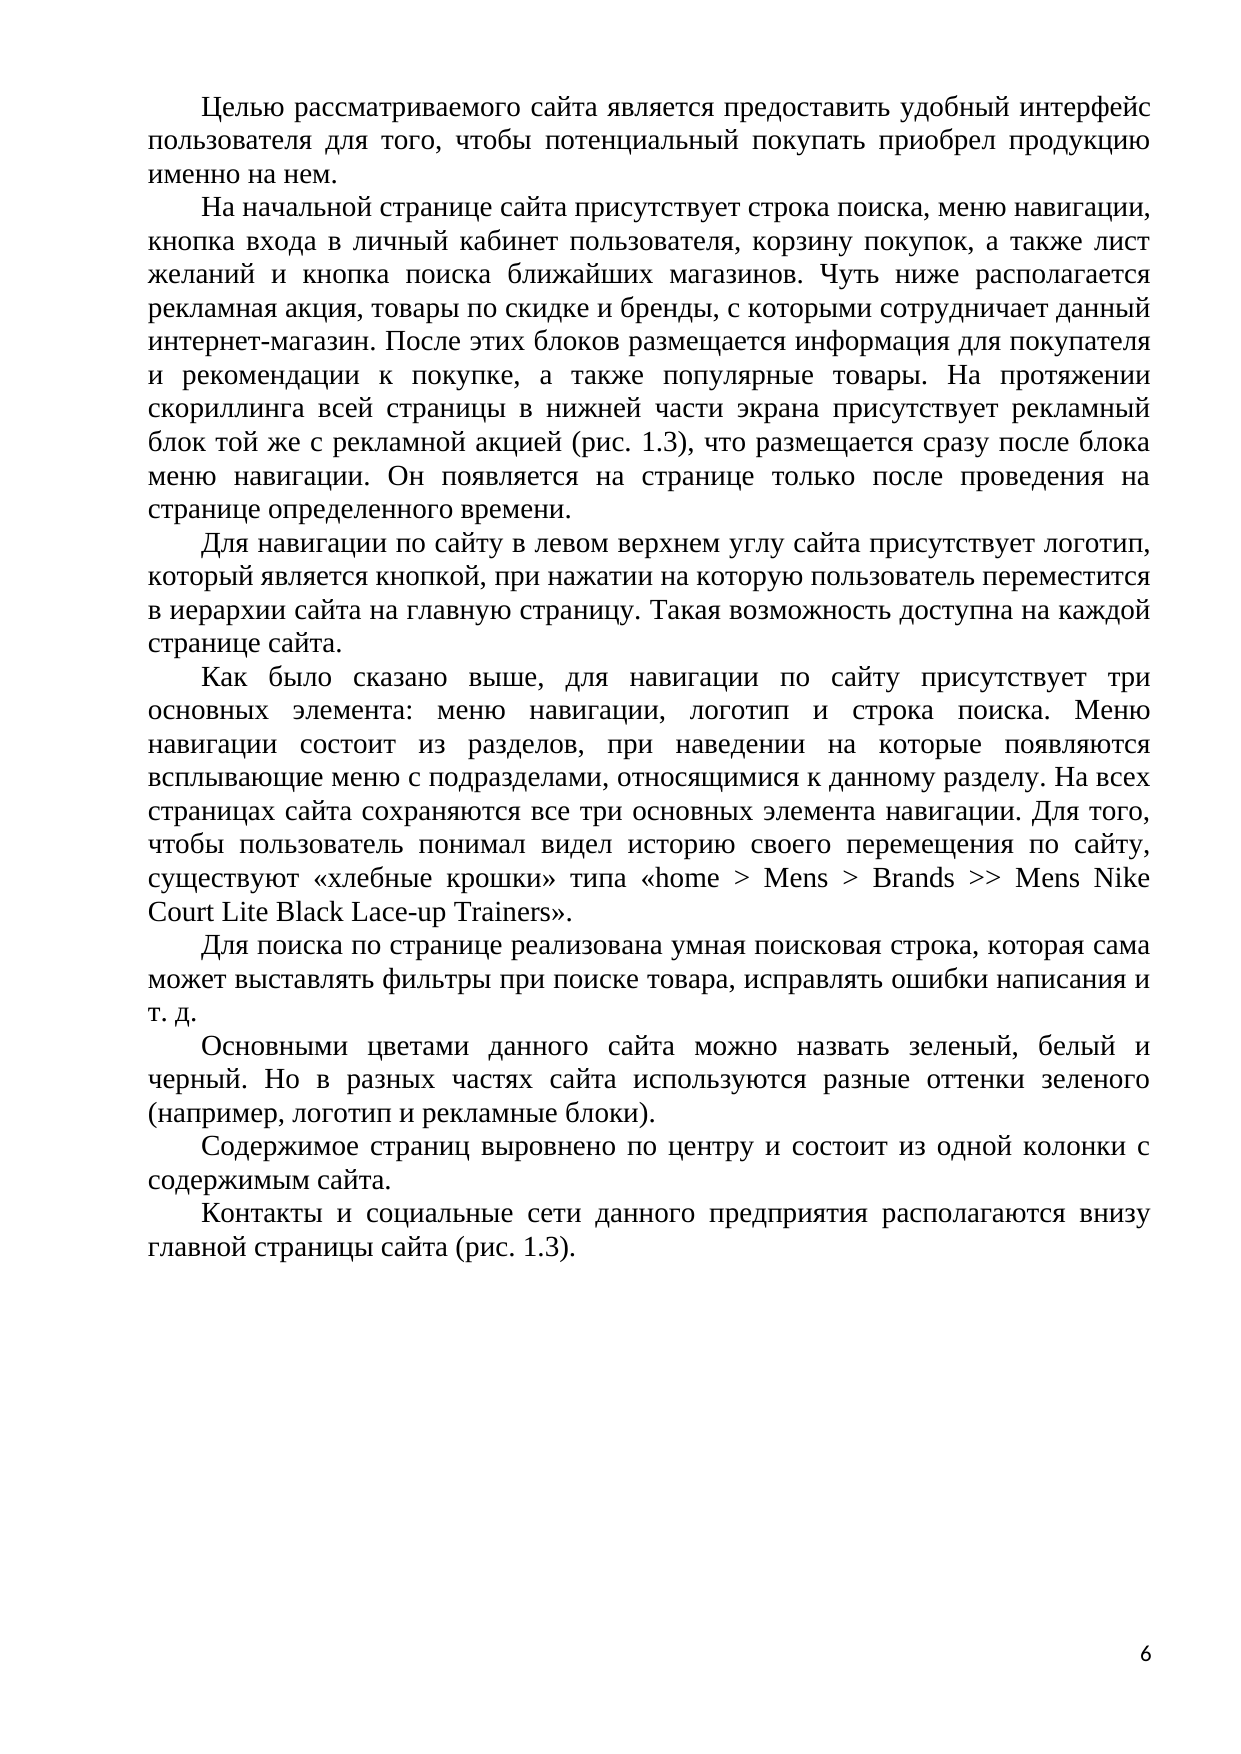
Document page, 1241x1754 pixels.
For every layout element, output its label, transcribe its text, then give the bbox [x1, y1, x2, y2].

list Основными цветами данного сайта можно назвать зеленый, белый и черный. Но в разных частях сайта используются разные оттенки зеленого (например, логотип и рекламные блоки). [148, 1028, 1152, 1128]
list Для поиска по странице реализована умная поисковая строка, которая сама может выставлять фильтры при поиске товара, исправлять ошибки написания и т. д. [148, 927, 1152, 1028]
list Как было сказано выше, для навигации по сайту присутствует три основных элемента: меню навигации, логотип и строка поиска. Меню навигации состоит из разделов, при наведении на которые появляются всплывающие меню с подразделами, относящимися к данному разделу. На всех страницах сайта сохраняются все три основных элемента навигации. Для того, чтобы пользователь понимал видел историю своего перемещения по сайту, существуют «хлебные крошки» типа «home > Mens > Brands >> Mens Nike Court Lite Black Lace-up Trainers». [148, 659, 1152, 927]
list На начальной странице сайта присутствует строка поиска, меню навигации, кнопка входа в личный кабинет пользователя, корзину покупок, а также лист желаний и кнопка поиска ближайших магазинов. Чуть ниже располагается рекламная акция, товары по скидке и бренды, с которыми сотрудничает данный интернет-магазин. После этих блоков размещается информация для покупателя и рекомендации к покупке, а также популярные товары. На протяжении скориллинга всей страницы в нижней части экрана присутствует рекламный блок той же с рекламной акцией (рис. 1.3), что размещается сразу после блока меню навигации. Он появляется на странице только после проведения на странице определенного времени. [148, 189, 1152, 525]
list Контакты и социальные сети данного предприятия располагаются внизу главной страницы сайта (рис. 1.3). [148, 1196, 1152, 1263]
list Целью рассматриваемого сайта является предоставить удобный интерфейс пользователя для того, чтобы потенциальный покупать приобрел продукцию именно на нем. [148, 89, 1152, 189]
list Содержимое страниц выровнено по центру и состоит из одной колонки с содержимым сайта. [148, 1128, 1152, 1196]
list Для навигации по сайту в левом верхнем углу сайта присутствует логотип, который является кнопкой, при нажатии на которую пользователь переместится в иерархии сайта на главную страницу. Такая возможность доступна на каждой странице сайта. [148, 525, 1152, 659]
